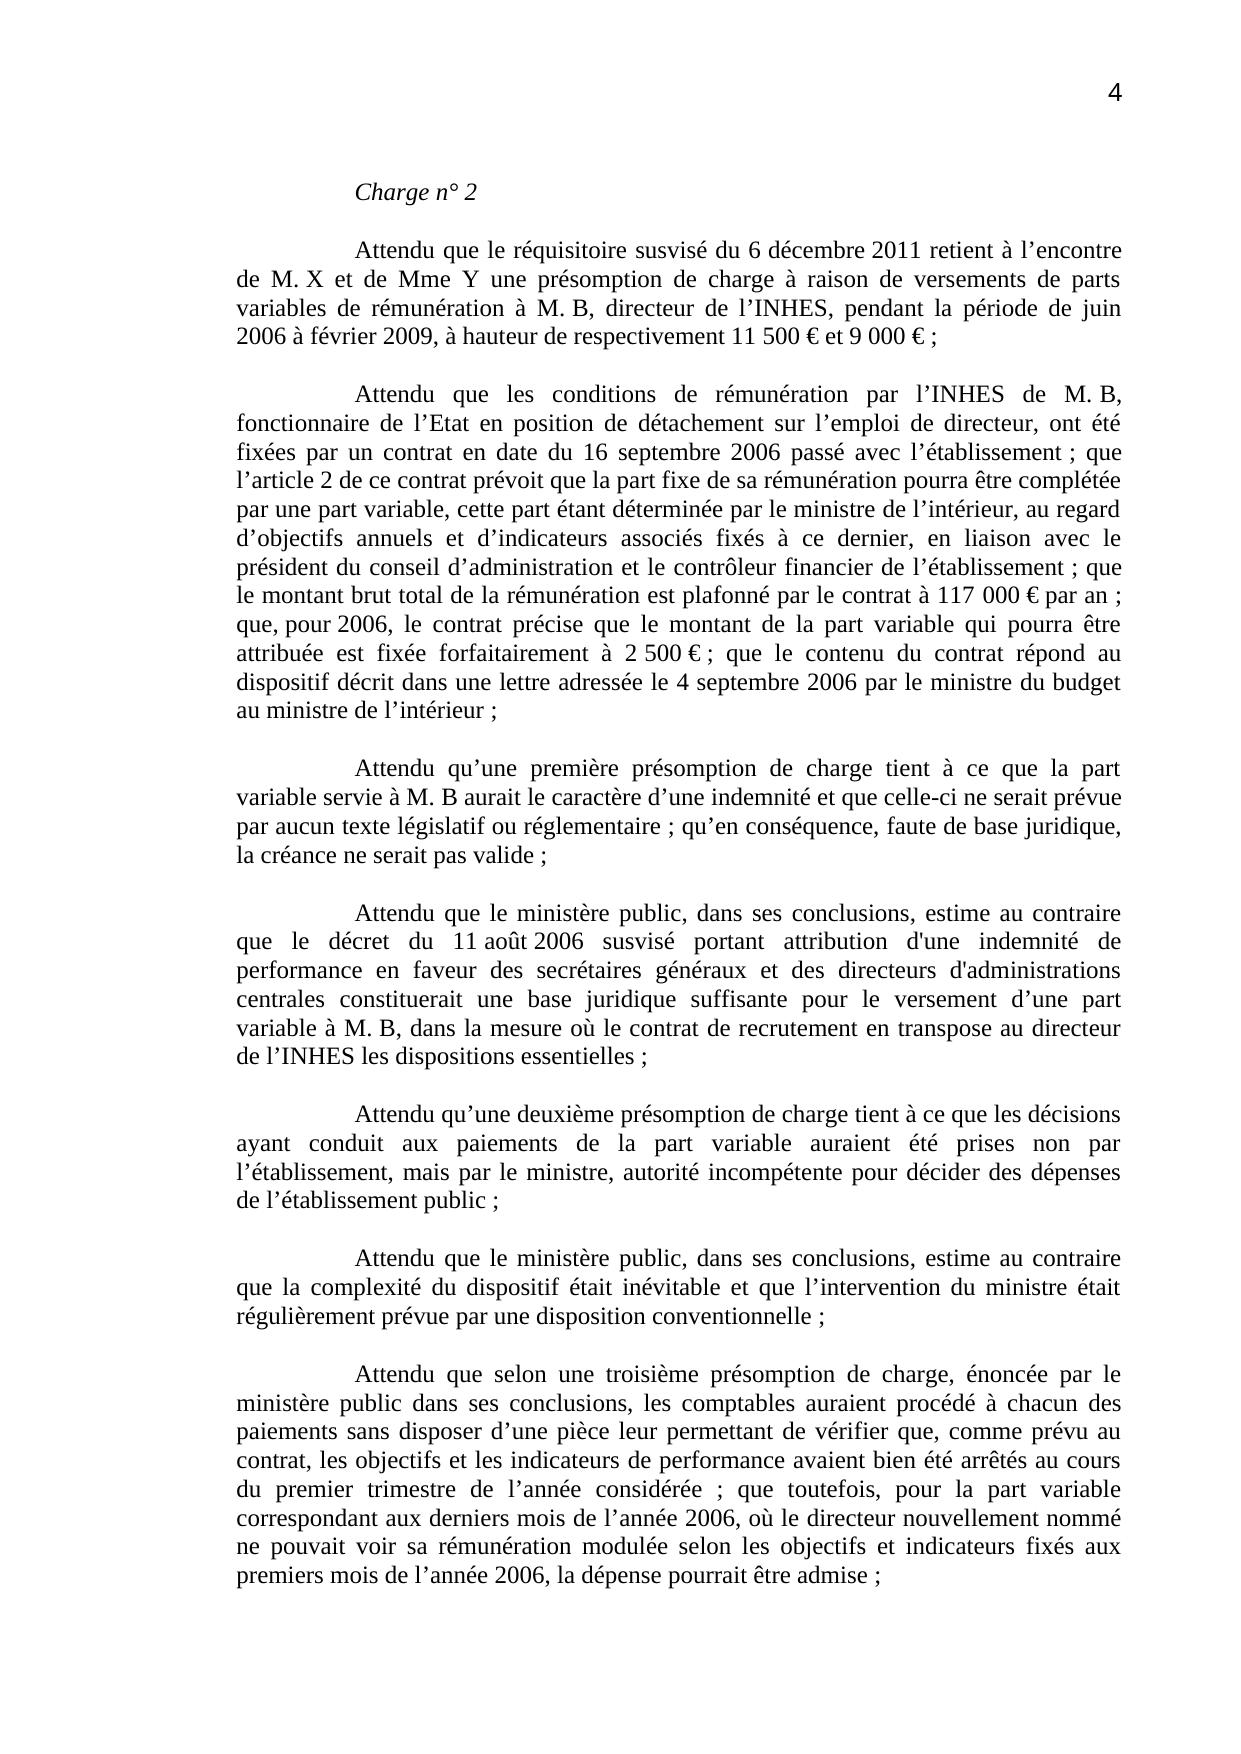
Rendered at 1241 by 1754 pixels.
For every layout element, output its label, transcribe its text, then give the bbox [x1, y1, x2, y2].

text Attendu que le ministère public, dans ses conclusions, estime au contraire que le décret du 11 août 2006 susvisé portant attribution d'une indemnité de performance en faveur des secrétaires généraux et des directeurs d'administrations centrales constituerait une base juridique suffisante pour le versement d’une part variable à M. B, dans la mesure où le contrat de recrutement en transpose au directeur de l’INHES les dispositions essentielles ; [236, 898, 1122, 1070]
text Attendu que les conditions de rémunération par l’INHES de M. B, fonctionnaire de l’Etat en position de détachement sur l’emploi de directeur, ont été fixées par un contrat en date du 16 septembre 2006 passé avec l’établissement ; que l’article 2 de ce contrat prévoit que la part fixe de sa rémunération pourra être complétée par une part variable, cette part étant déterminée par le ministre de l’intérieur, au regard d’objectifs annuels et d’indicateurs associés fixés à ce dernier, en liaison avec le président du conseil d’administration et le contrôleur financier de l’établissement ; que le montant brut total de la rémunération est plafonné par le contrat à 117 000 € par an ; que, pour 2006, le contrat précise que le montant de la part variable qui pourra être attribuée est fixée forfaitairement à 2 500 € ; que le contenu du contrat répond au dispositif décrit dans une lettre adressée le 4 septembre 2006 par le ministre du budget au ministre de l’intérieur ; [236, 379, 1122, 724]
text Charge n° 2 [236, 177, 1122, 206]
text Attendu qu’une première présomption de charge tient à ce que la part variable servie à M. B aurait le caractère d’une indemnité et que celle-ci ne serait prévue par aucun texte législatif ou réglementaire ; qu’en conséquence, faute de base juridique, la créance ne serait pas valide ; [236, 753, 1122, 868]
text Attendu qu’une deuxième présomption de charge tient à ce que les décisions ayant conduit aux paiements de la part variable auraient été prises non par l’établissement, mais par le ministre, autorité incompétente pour décider des dépenses de l’établissement public ; [236, 1099, 1122, 1214]
text Attendu que le réquisitoire susvisé du 6 décembre 2011 retient à l’encontre de M. X et de Mme Y une présomption de charge à raison de versements de parts variables de rémunération à M. B, directeur de l’INHES, pendant la période de juin 2006 à février 2009, à hauteur de respectivement 11 500 € et 9 000 € ; [236, 235, 1122, 350]
text Attendu que selon une troisième présomption de charge, énoncée par le ministère public dans ses conclusions, les comptables auraient procédé à chacun des paiements sans disposer d’une pièce leur permettant de vérifier que, comme prévu au contrat, les objectifs et les indicateurs de performance avaient bien été arrêtés au cours du premier trimestre de l’année considérée ; que toutefois, pour la part variable correspondant aux derniers mois de l’année 2006, où le directeur nouvellement nommé ne pouvait voir sa rémunération modulée selon les objectifs et indicateurs fixés aux premiers mois de l’année 2006, la dépense pourrait être admise ; [236, 1359, 1122, 1589]
text Attendu que le ministère public, dans ses conclusions, estime au contraire que la complexité du dispositif était inévitable et que l’intervention du ministre était régulièrement prévue par une disposition conventionnelle ; [236, 1243, 1122, 1330]
